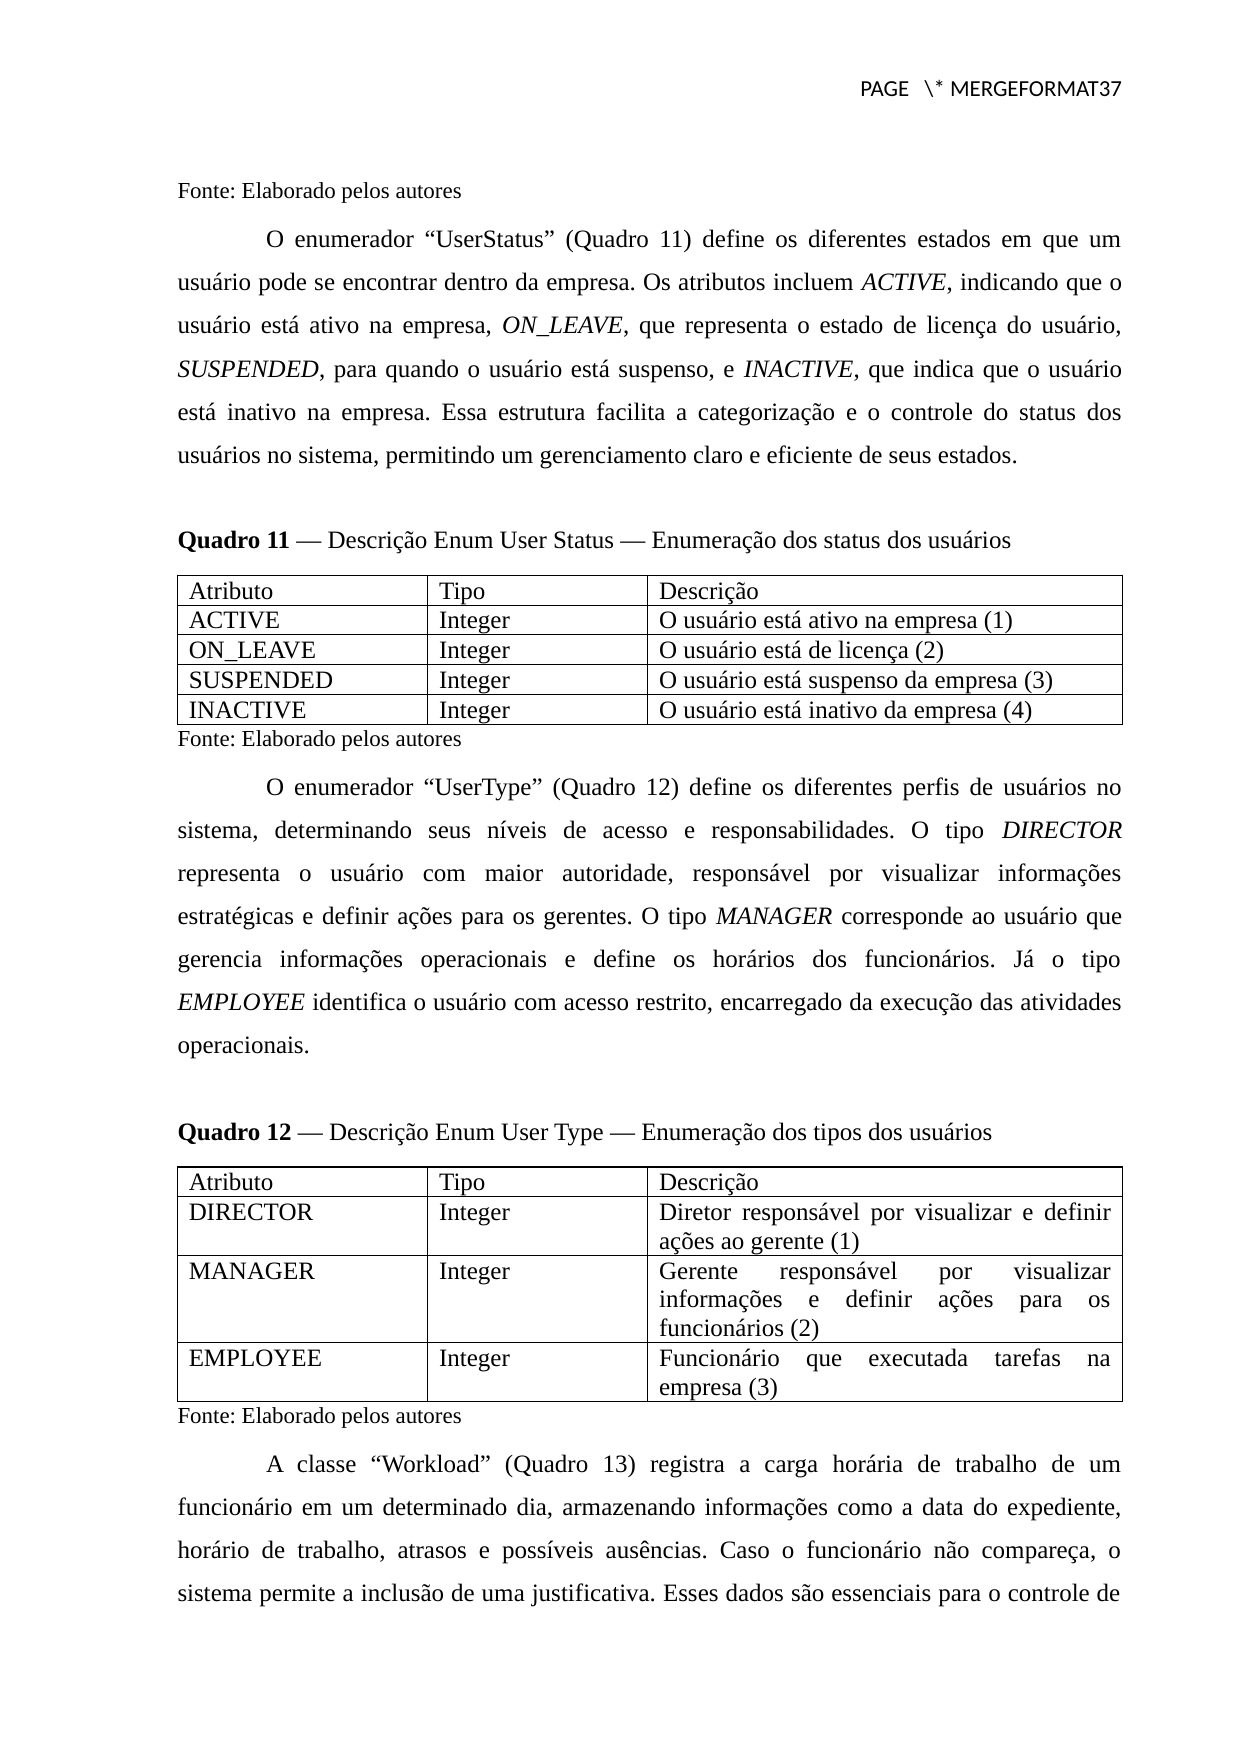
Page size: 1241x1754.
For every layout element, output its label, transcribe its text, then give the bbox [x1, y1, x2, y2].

table_cell INACTIVE [178, 695, 427, 724]
table_header Tipo [428, 1168, 647, 1196]
table_cell MANAGER [178, 1256, 427, 1342]
table_cell SUSPENDED [178, 665, 427, 694]
table_cell Integer [428, 1197, 647, 1255]
table_cell DIRECTOR [178, 1197, 427, 1255]
text Fonte: Elaborado pelos autores [177, 1402, 1122, 1428]
text Fonte: Elaborado pelos autores [177, 725, 1122, 751]
table_cell O usuário está de licença (2) [648, 635, 1122, 664]
text Quadro 12 — Descrição Enum User Type — Enumeração dos tipos dos usuários [177, 1117, 1122, 1146]
table_cell Integer [428, 635, 647, 664]
table_cell Integer [428, 695, 647, 724]
table_cell Integer [428, 606, 647, 634]
table_cell Funcionário que executada tarefas na empresa (3) [648, 1343, 1122, 1401]
table_cell ACTIVE [178, 606, 427, 634]
table_cell Diretor responsável por visualizar e definir ações ao gerente (1) [648, 1197, 1122, 1255]
table_header Descrição [648, 1168, 1122, 1196]
table_header Descrição [648, 576, 1122, 604]
text Quadro 11 — Descrição Enum User Status — Enumeração dos status dos usuários [177, 525, 1122, 554]
table_header Atributo [178, 1168, 427, 1196]
table_header Tipo [428, 576, 647, 604]
table_cell Integer [428, 665, 647, 694]
table_cell O usuário está suspenso da empresa (3) [648, 665, 1122, 694]
table_cell O usuário está inativo da empresa (4) [648, 695, 1122, 724]
table_cell O usuário está ativo na empresa (1) [648, 606, 1122, 634]
text O enumerador “UserStatus” (Quadro 11) define os diferentes estados em que um usuário pode se encontrar dentro da empresa. Os atributos incluem ACTIVE, indicando que o usuário está ativo na empresa, ON_LEAVE, que representa o estado de licença do usuário, SUSPENDED, para quando o usuário está suspenso, e INACTIVE, que indica que o usuário está inativo na empresa. Essa estrutura facilita a categorização e o controle do status dos usuários no sistema, permitindo um gerenciamento claro e eficiente de seus estados. [177, 224, 1122, 469]
table_cell Gerente responsável por visualizar informações e definir ações para os funcionários (2) [648, 1256, 1122, 1342]
table_cell Integer [428, 1256, 647, 1342]
table_cell Integer [428, 1343, 647, 1401]
table_header Atributo [178, 576, 427, 604]
text Fonte: Elaborado pelos autores [177, 177, 1122, 203]
table_cell EMPLOYEE [178, 1343, 427, 1401]
table_cell ON_LEAVE [178, 635, 427, 664]
text O enumerador “UserType” (Quadro 12) define os diferentes perfis de usuários no sistema, determinando seus níveis de acesso e responsabilidades. O tipo DIRECTOR representa o usuário com maior autoridade, responsável por visualizar informações estratégicas e definir ações para os gerentes. O tipo MANAGER corresponde ao usuário que gerencia informações operacionais e define os horários dos funcionários. Já o tipo EMPLOYEE identifica o usuário com acesso restrito, encarregado da execução das atividades operacionais. [177, 772, 1122, 1059]
